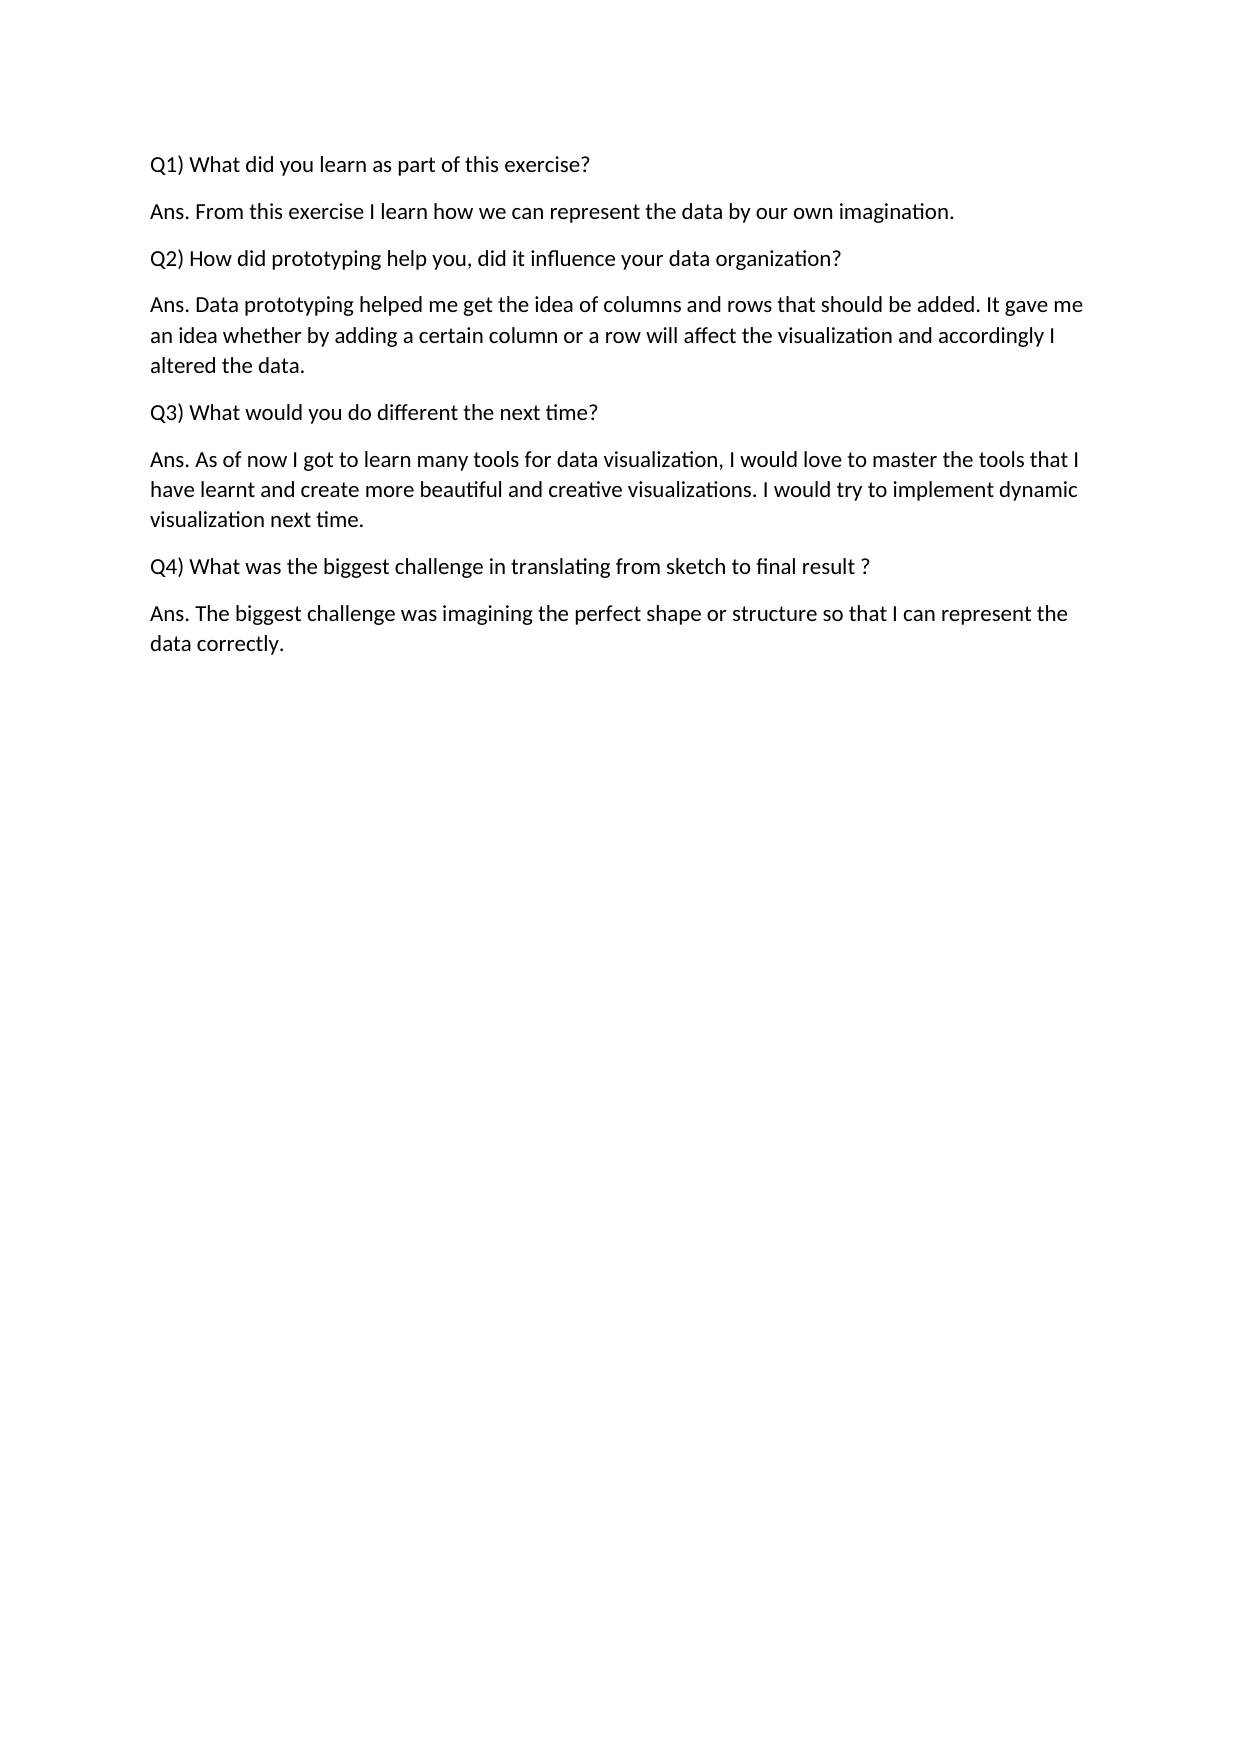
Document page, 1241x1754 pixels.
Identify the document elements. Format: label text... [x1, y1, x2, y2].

text Ans. As of now I got to learn many tools for data visualization, I would love to master the tools that I have learnt and create more beautiful and creative visualizations. I would try to implement dynamic visualization next time. [150, 445, 1090, 533]
text Q3) What would you do different the next time? [150, 398, 1090, 426]
text Q2) How did prototyping help you, did it influence your data organization? [150, 244, 1090, 272]
text Ans. The biggest challenge was imagining the perfect shape or structure so that I can represent the data correctly. [150, 599, 1090, 657]
text Ans. Data prototyping helped me get the idea of columns and rows that should be added. It gave me an idea whether by adding a certain column or a row will affect the visualization and accordingly I altered the data. [150, 291, 1090, 379]
text Ans. From this exercise I learn how we can represent the data by our own imagination. [150, 197, 1090, 225]
text Q4) What was the biggest challenge in translating from sketch to final result ? [150, 552, 1090, 580]
text Q1) What did you learn as part of this exercise? [150, 150, 1090, 178]
